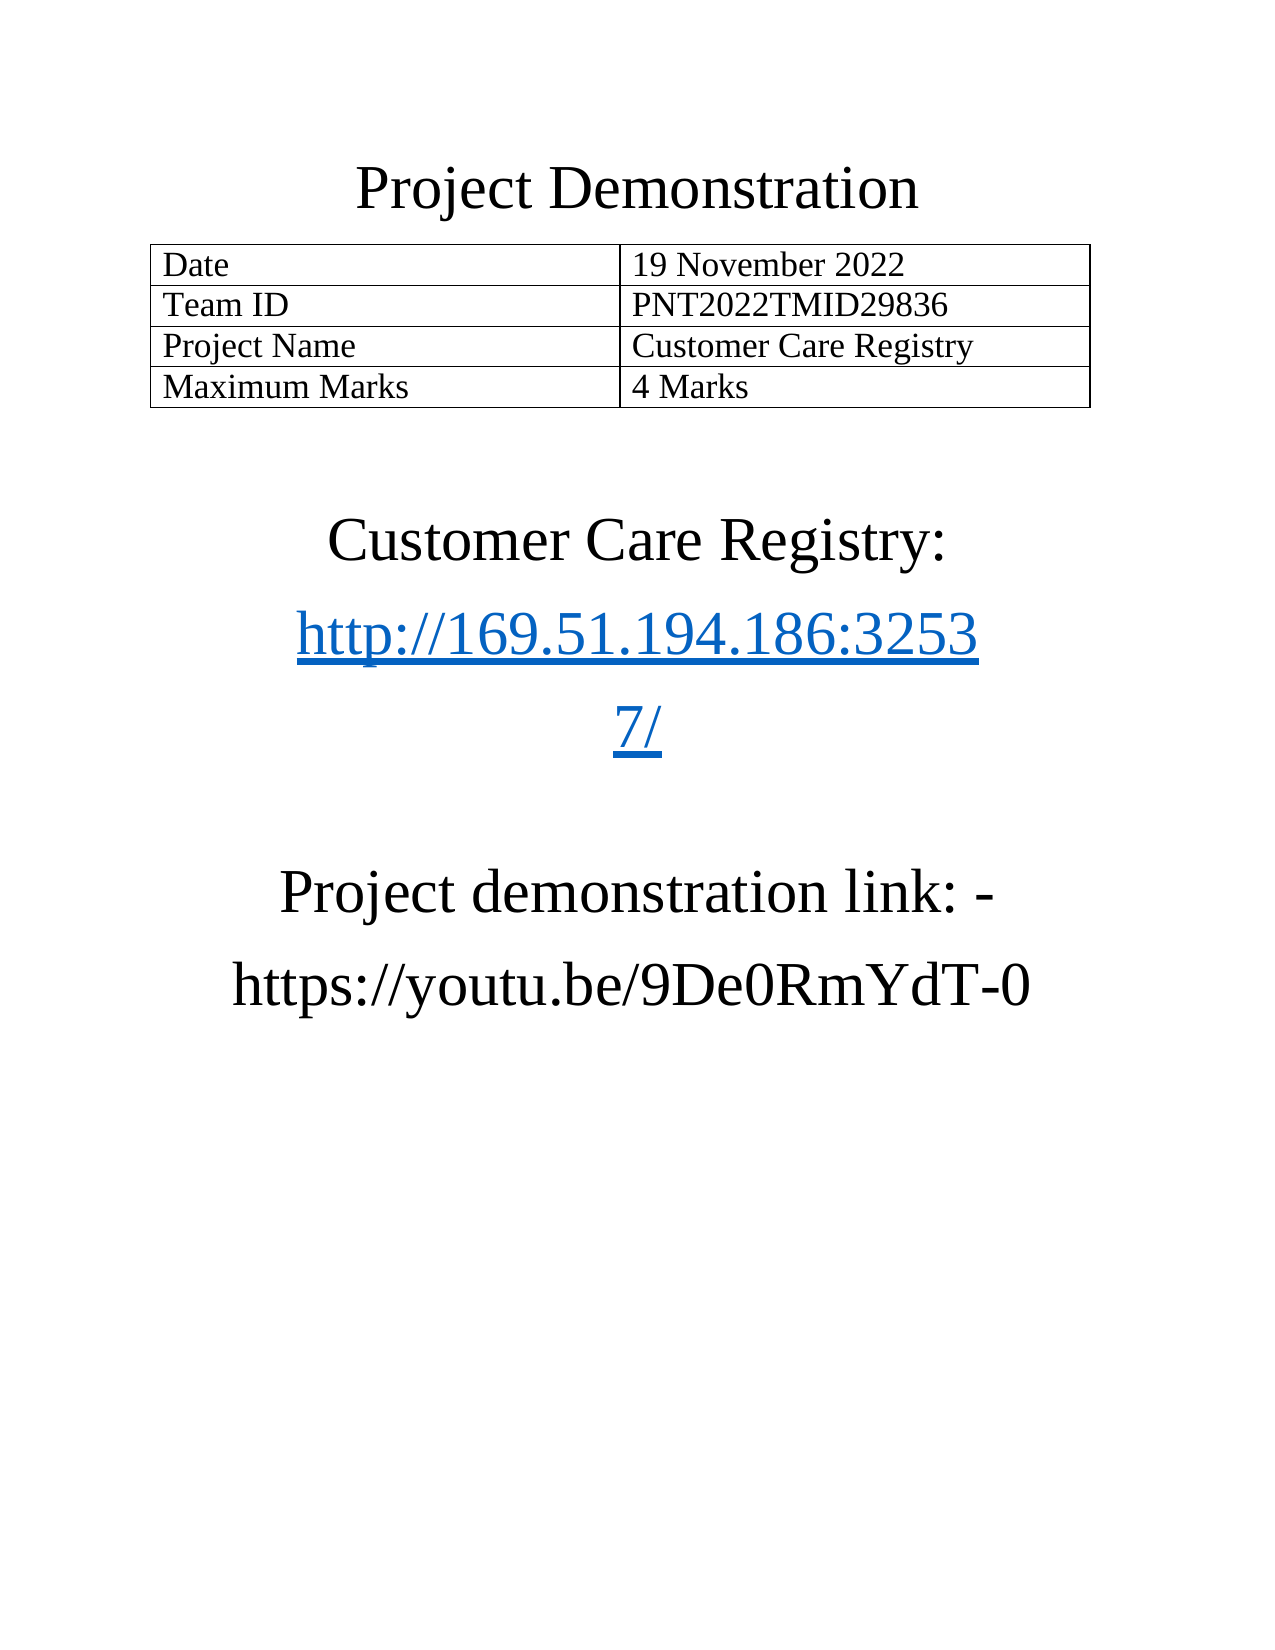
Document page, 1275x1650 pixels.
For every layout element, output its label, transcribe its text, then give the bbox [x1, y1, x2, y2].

table_cell Project Name [151, 327, 619, 366]
table_cell Team ID [151, 286, 619, 326]
text Project demonstration link: - https://youtu.be/9De0RmYdT-0 [232, 854, 1045, 1019]
table_header Date [151, 245, 619, 285]
table_cell Maximum Marks [151, 367, 619, 407]
text Customer Care Registry: http://169.51.194.186:32537/ [287, 502, 987, 761]
text Project Demonstration [287, 150, 987, 222]
table_cell Customer Care Registry [621, 327, 1089, 366]
table_cell 4 Marks [621, 367, 1089, 407]
table_header 19 November 2022 [621, 245, 1089, 285]
table_cell PNT2022TMID29836 [621, 286, 1089, 326]
